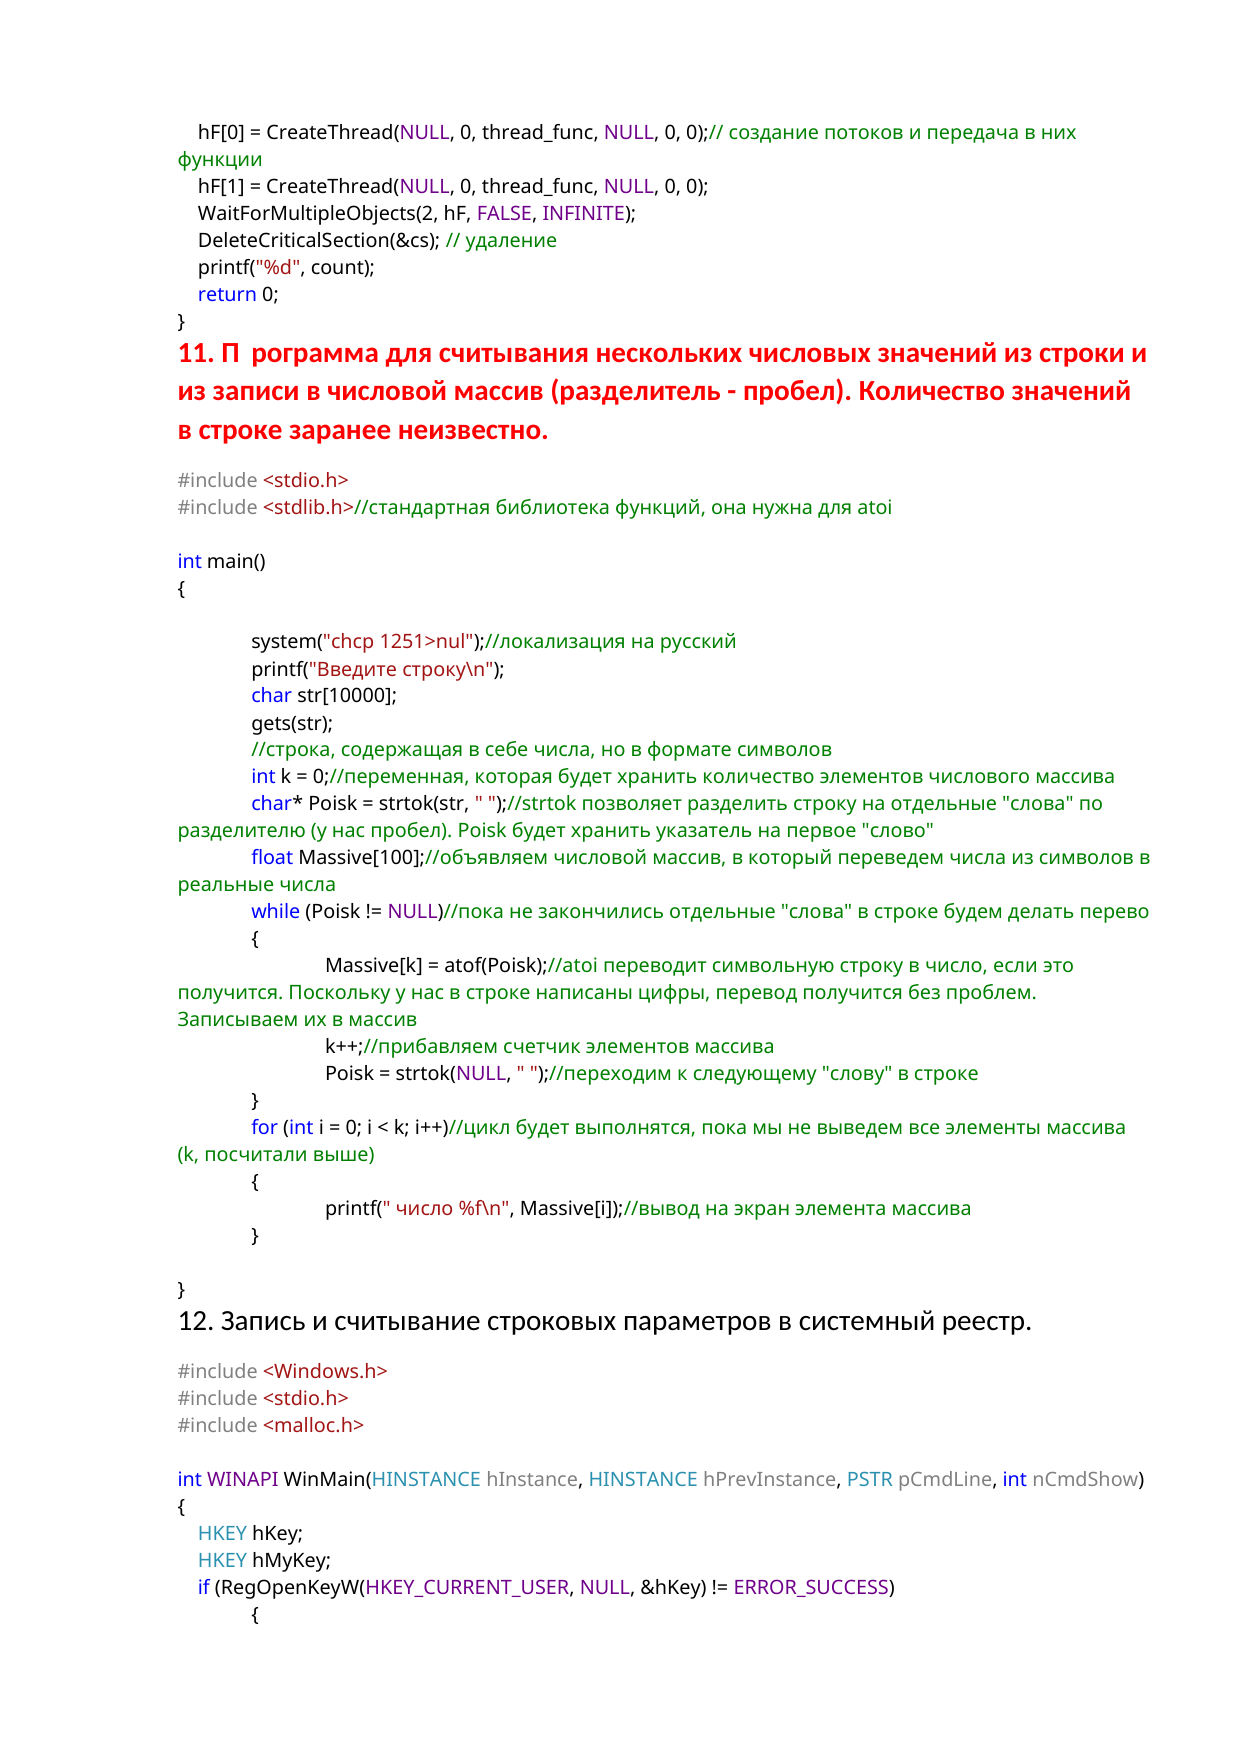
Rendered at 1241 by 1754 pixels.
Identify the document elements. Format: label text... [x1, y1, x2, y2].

text hF[1] = CreateThread(NULL, 0, thread_func, NULL, 0, 0); [177, 172, 1152, 199]
text DeleteCriticalSection(&cs); // удаление [177, 226, 1152, 253]
text int k = 0;//переменная, которая будет хранить количество элементов числового массива [177, 763, 1152, 790]
text #include <Windows.h> [177, 1357, 1152, 1384]
text #include <stdlib.h>//стандартная библиотека функций, она нужна для atoi [177, 493, 1152, 520]
text k++;//прибавляем счетчик элементов массива [177, 1032, 1152, 1059]
text #include <stdio.h> [177, 1384, 1152, 1411]
text { [177, 924, 1152, 952]
text int main() [177, 547, 1152, 574]
text { [177, 1167, 1152, 1194]
text system("chcp 1251>nul");//локализация на русский [177, 628, 1152, 655]
text #include <stdio.h> [177, 466, 1152, 493]
text 12. Запись и считывание строковых параметров в системный реестр. [177, 1302, 1152, 1338]
text while (Poisk != NULL)//пока не закончились отдельные "слова" в строке будем делать перево [177, 898, 1152, 924]
text #include <malloc.h> [177, 1411, 1152, 1438]
text } [177, 1275, 1152, 1302]
text float Massive[100];//объявляем числовой массив, в который переведем числа из символов в реальные числа [177, 844, 1152, 898]
text char str[10000]; [177, 682, 1152, 709]
text if (RegOpenKeyW(HKEY_CURRENT_USER, NULL, &hKey) != ERROR_SUCCESS) [177, 1573, 1152, 1600]
text //строка, содержащая в себе числа, но в формате символов [177, 736, 1152, 763]
text Massive[k] = atof(Poisk);//atoi переводит символьную строку в число, если это получится. Поскольку у нас в строке написаны цифры, перевод получится без проблем. Записываем их в массив [177, 952, 1152, 1032]
text { [177, 1600, 1152, 1627]
text int WINAPI WinMain(HINSTANCE hInstance, HINSTANCE hPrevInstance, PSTR pCmdLine, int nCmdShow) [177, 1465, 1152, 1492]
text WaitForMultipleObjects(2, hF, FALSE, INFINITE); [177, 199, 1152, 226]
text return 0; [177, 280, 1152, 307]
text for (int i = 0; i < k; i++)//цикл будет выполнятся, пока мы не выведем все элементы массива (k, посчитали выше) [177, 1113, 1152, 1167]
text printf("%d", count); [177, 253, 1152, 280]
text hF[0] = CreateThread(NULL, 0, thread_func, NULL, 0, 0);// создание потоков и передача в них функции [177, 118, 1152, 172]
text Poisk = strtok(NULL, " ");//переходим к следующему "слову" в строке [177, 1059, 1152, 1086]
text char* Poisk = strtok(str, " ");//strtok позволяет разделить строку на отдельные "слова" по разделителю (у нас пробел). Poisk будет хранить указатель на первое "слово" [177, 790, 1152, 844]
text HKEY hKey; [177, 1519, 1152, 1546]
text } [177, 1086, 1152, 1113]
text } [177, 307, 1152, 334]
text printf("Введите строку\n"); [177, 655, 1152, 682]
text printf(" число %f\n", Massive[i]);//вывод на экран элемента массива [177, 1194, 1152, 1221]
text { [177, 574, 1152, 601]
text { [177, 1492, 1152, 1519]
text HKEY hMyKey; [177, 1546, 1152, 1573]
text } [177, 1221, 1152, 1248]
text gets(str); [177, 709, 1152, 736]
text 11. П рограмма для считывания нескольких числовых значений из строки и из записи в числовой массив (разделитель - пробел). Количество значений в строке заранее неизвестно. [177, 334, 1152, 446]
